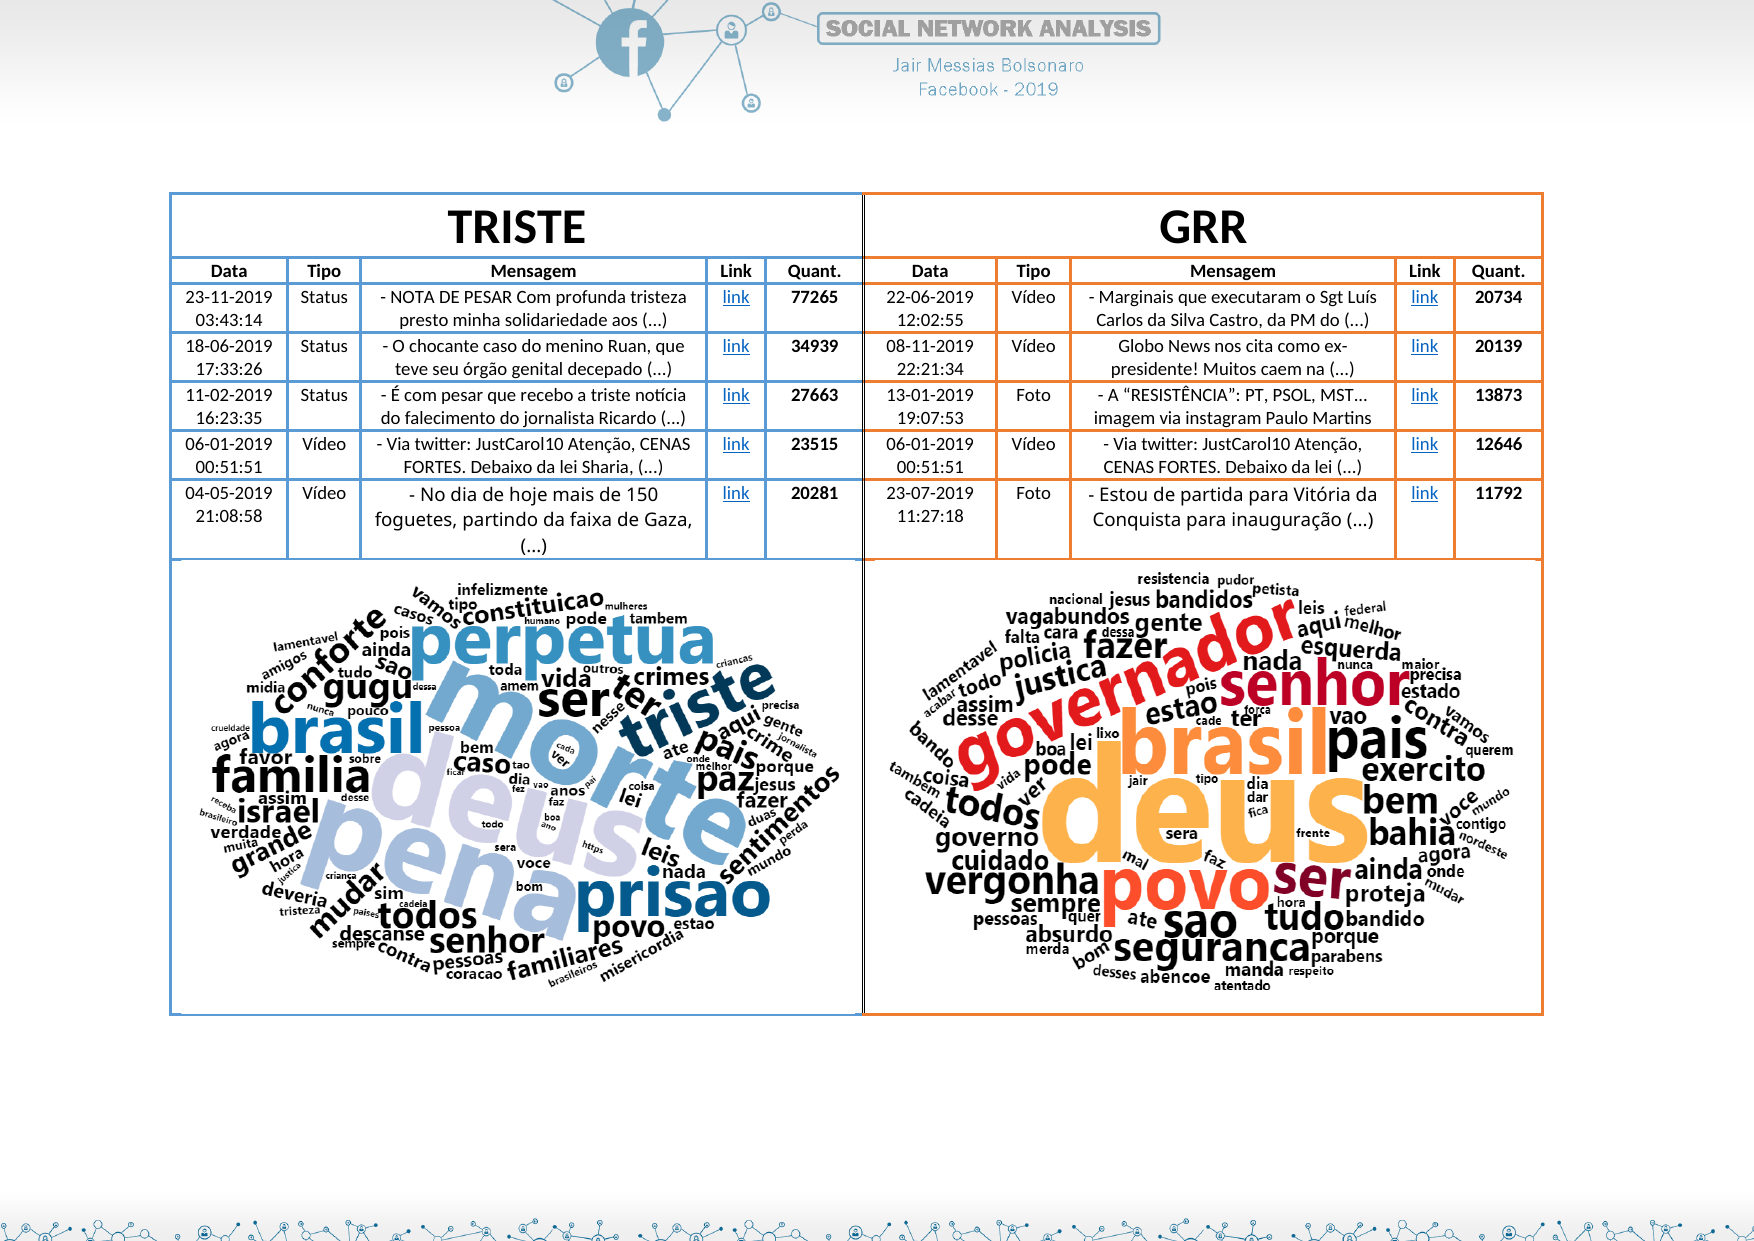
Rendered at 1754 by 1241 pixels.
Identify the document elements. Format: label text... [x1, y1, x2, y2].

table_cell [1072, 383, 1394, 429]
table_cell 23-11-2019 03:43:14 [172, 285, 286, 331]
table_cell 22-06-2019 12:02:55 [865, 285, 995, 331]
table_cell Data [172, 259, 286, 282]
table_cell Link [708, 259, 764, 282]
picture [874, 560, 1536, 1009]
table_cell Vídeo [289, 432, 359, 478]
table_cell 27663 [767, 383, 862, 429]
table_cell Mensagem [1072, 259, 1394, 282]
table_cell Vídeo [998, 432, 1069, 478]
table_cell - É com pesar que recebo a triste notícia do falecimento do jornalista Ricardo (...) [362, 383, 705, 429]
table_cell [172, 561, 181, 1013]
table_cell Quant. [1456, 259, 1541, 282]
table_cell Status [289, 285, 359, 331]
table_cell Vídeo [998, 285, 1069, 331]
table_cell 06-01-2019 00:51:51 [172, 432, 286, 478]
table_cell [855, 561, 862, 1013]
table_cell 34939 [767, 334, 862, 380]
table_cell Quant. [767, 259, 862, 282]
table_cell link [708, 285, 764, 331]
table_cell - NOTA DE PESAR Com profunda tristeza presto minha solidariedade aos (...) [362, 285, 705, 331]
table_cell Link [1397, 259, 1453, 282]
table_cell - Via twitter: JustCarol10 Atenção, CENAS FORTES. Debaixo da lei (...) [1072, 432, 1394, 478]
table_cell Foto [998, 383, 1069, 429]
table_cell Mensagem [362, 259, 705, 282]
table_cell Tipo [289, 259, 359, 282]
table_cell 23-07-2019 11:27:18 [865, 481, 995, 558]
table_cell 23515 [767, 432, 862, 478]
table_cell Data [865, 259, 995, 282]
table_cell link [1397, 481, 1453, 558]
table_cell Status [289, 334, 359, 380]
table_cell 08-11-2019 22:21:34 [865, 334, 995, 380]
table_cell 11792 [1456, 481, 1541, 558]
table_cell Vídeo [289, 481, 359, 558]
table_cell link [708, 432, 764, 478]
table_cell link [1397, 334, 1453, 380]
table_cell 13-01-2019 19:07:53 [865, 383, 995, 429]
table_cell Tipo [998, 259, 1069, 282]
picture [0, 1145, 1754, 1241]
table_cell 20734 [1456, 285, 1541, 331]
picture [0, 0, 1754, 129]
table_cell 12646 [1456, 432, 1541, 478]
table_cell link [708, 334, 764, 380]
table_cell link [708, 383, 764, 429]
table_cell Foto [998, 481, 1069, 558]
table_cell link [1397, 383, 1453, 429]
table_cell - O chocante caso do menino Ruan, que teve seu órgão genital decepado (...) [362, 334, 705, 380]
table_cell 06-01-2019 00:51:51 [865, 432, 995, 478]
table_cell - Via twitter: JustCarol10 Atenção, CENAS FORTES. Debaixo da lei Sharia, (...) [362, 432, 705, 478]
table_cell 20281 [767, 481, 862, 558]
table_cell 04-05-2019 21:08:58 [172, 481, 286, 558]
table_cell 11-02-2019 16:23:35 [172, 383, 286, 429]
table_cell Globo News nos cita como ex-presidente! Muitos caem na (...) [1072, 334, 1394, 380]
table_cell - No dia de hoje mais de 150 foguetes, partindo da faixa de Gaza, (...) [362, 481, 705, 558]
table_cell [865, 561, 1541, 1013]
table_cell 13873 [1456, 383, 1541, 429]
table_cell link [1397, 285, 1453, 331]
table_cell - Estou de partida para Vitória da Conquista para inauguração (...) [1072, 481, 1394, 558]
table_cell link [708, 481, 764, 558]
table_header GRR [865, 195, 1541, 256]
table_cell link [1397, 432, 1453, 478]
table_cell 20139 [1456, 334, 1541, 380]
table_cell 77265 [767, 285, 862, 331]
table_cell 18-06-2019 17:33:26 [172, 334, 286, 380]
table_cell - Marginais que executaram o Sgt Luís Carlos da Silva Castro, da PM do (...) [1072, 285, 1394, 331]
table_header TRISTE [172, 195, 862, 256]
table_cell Status [289, 383, 359, 429]
table_cell Vídeo [998, 334, 1069, 380]
picture [181, 560, 855, 1014]
